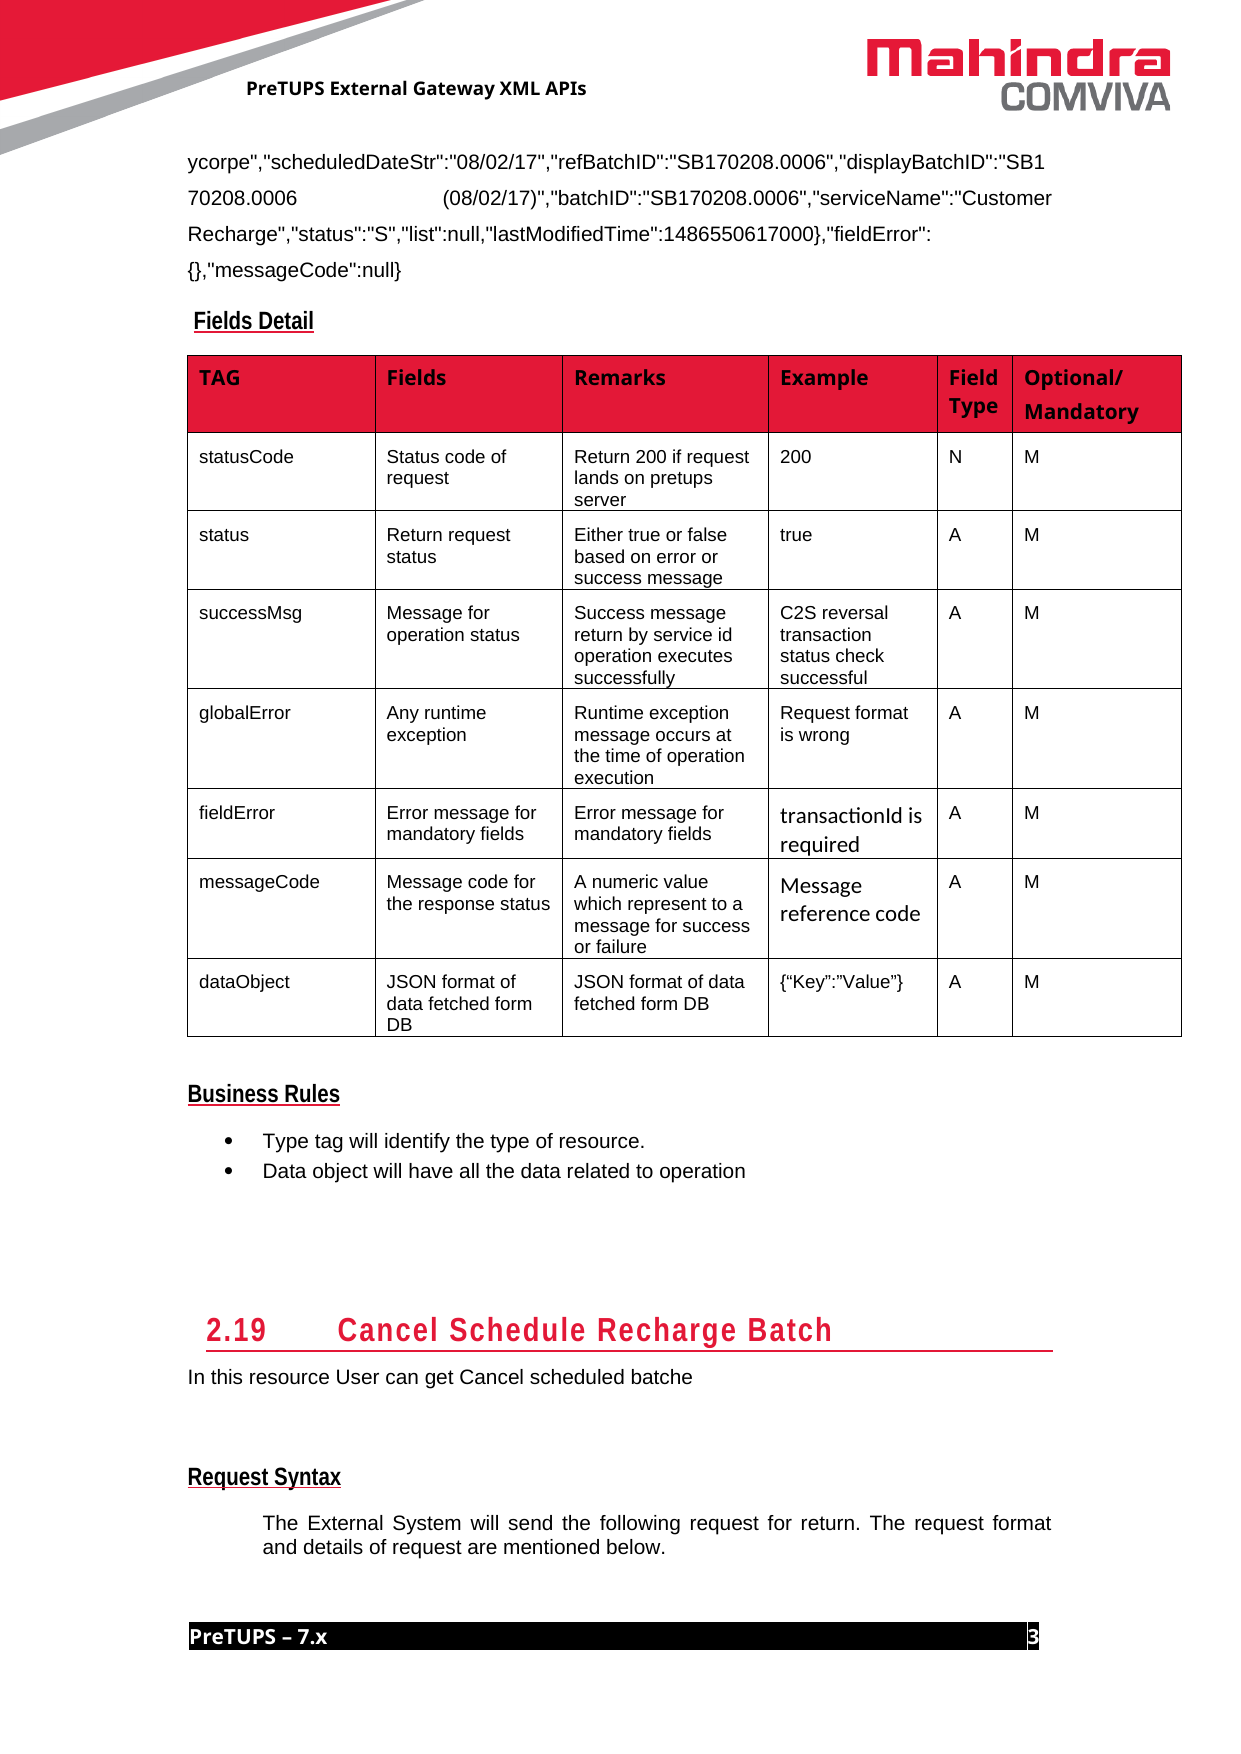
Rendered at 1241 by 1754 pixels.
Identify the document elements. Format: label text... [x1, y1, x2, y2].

table_header Fields [376, 356, 562, 432]
table_cell dataObject [188, 959, 375, 1036]
table_cell JSON format of data fetched form DB [376, 959, 562, 1036]
table_cell A [938, 859, 1012, 957]
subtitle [187, 150, 1053, 282]
table_cell Return request status [376, 511, 562, 588]
table_cell A [938, 689, 1012, 788]
text The External System will send the following request for return. The request format and details of request are mentioned below. [262, 1511, 1053, 1559]
table_cell Success message return by service id operation executes successfully [563, 590, 768, 688]
table_cell Message for operation status [376, 590, 562, 688]
subtitle Request Syntax [187, 1462, 1053, 1491]
table_cell true [769, 511, 937, 588]
subtitle Cancel Schedule Recharge Batch [206, 1310, 1053, 1350]
table_cell Request format is wrong [769, 689, 937, 788]
table_cell fieldError [188, 789, 375, 858]
table_cell successMsg [188, 590, 375, 688]
table_cell M [1013, 789, 1181, 858]
table_header Field Type [938, 356, 1012, 432]
table_header TAG [188, 356, 375, 432]
table_cell A [938, 590, 1012, 688]
picture [867, 39, 1171, 111]
table_cell A [938, 789, 1012, 858]
table_cell globalError [188, 689, 375, 788]
table_cell C2S reversal transaction status check successful [769, 590, 937, 688]
table_cell M [1013, 433, 1181, 510]
table_cell Message code for the response status [376, 859, 562, 957]
list Data object will have all the data related to operation [225, 1159, 1053, 1183]
table_cell M [1013, 689, 1181, 788]
subtitle Fields Detail [187, 306, 1053, 335]
table_cell M [1013, 590, 1181, 688]
table_header Example [769, 356, 937, 432]
picture [0, 0, 427, 155]
table_cell M [1013, 511, 1181, 588]
table_cell M [1013, 959, 1181, 1036]
table_cell {“Key”:”Value”} [769, 959, 937, 1036]
table_header Optional/ Mandatory [1013, 356, 1181, 432]
table_cell Error message for mandatory fields [376, 789, 562, 858]
table_cell Return 200 if request lands on pretups server [563, 433, 768, 510]
subtitle Business Rules [187, 1079, 1053, 1108]
table_cell A numeric value which represent to a message for success or failure [563, 859, 768, 957]
table_cell statusCode [188, 433, 375, 510]
table_cell messageCode [188, 859, 375, 957]
table_cell N [938, 433, 1012, 510]
text In this resource User can get Cancel scheduled batche [187, 1365, 1053, 1389]
table_cell M [1013, 859, 1181, 957]
table_cell Runtime exception message occurs at the time of operation execution [563, 689, 768, 788]
table_cell Either true or false based on error or success message [563, 511, 768, 588]
table_cell transactionId is required [769, 789, 937, 858]
table_cell status [188, 511, 375, 588]
table_cell JSON format of data fetched form DB [563, 959, 768, 1036]
table_cell Message reference code [769, 859, 937, 957]
table_cell Any runtime exception [376, 689, 562, 788]
table_cell A [938, 511, 1012, 588]
table_cell Error message for mandatory fields [563, 789, 768, 858]
table_cell A [938, 959, 1012, 1036]
table_cell 200 [769, 433, 937, 510]
table_cell Status code of request [376, 433, 562, 510]
list Type tag will identify the type of resource. [225, 1129, 1053, 1153]
table_header Remarks [563, 356, 768, 432]
